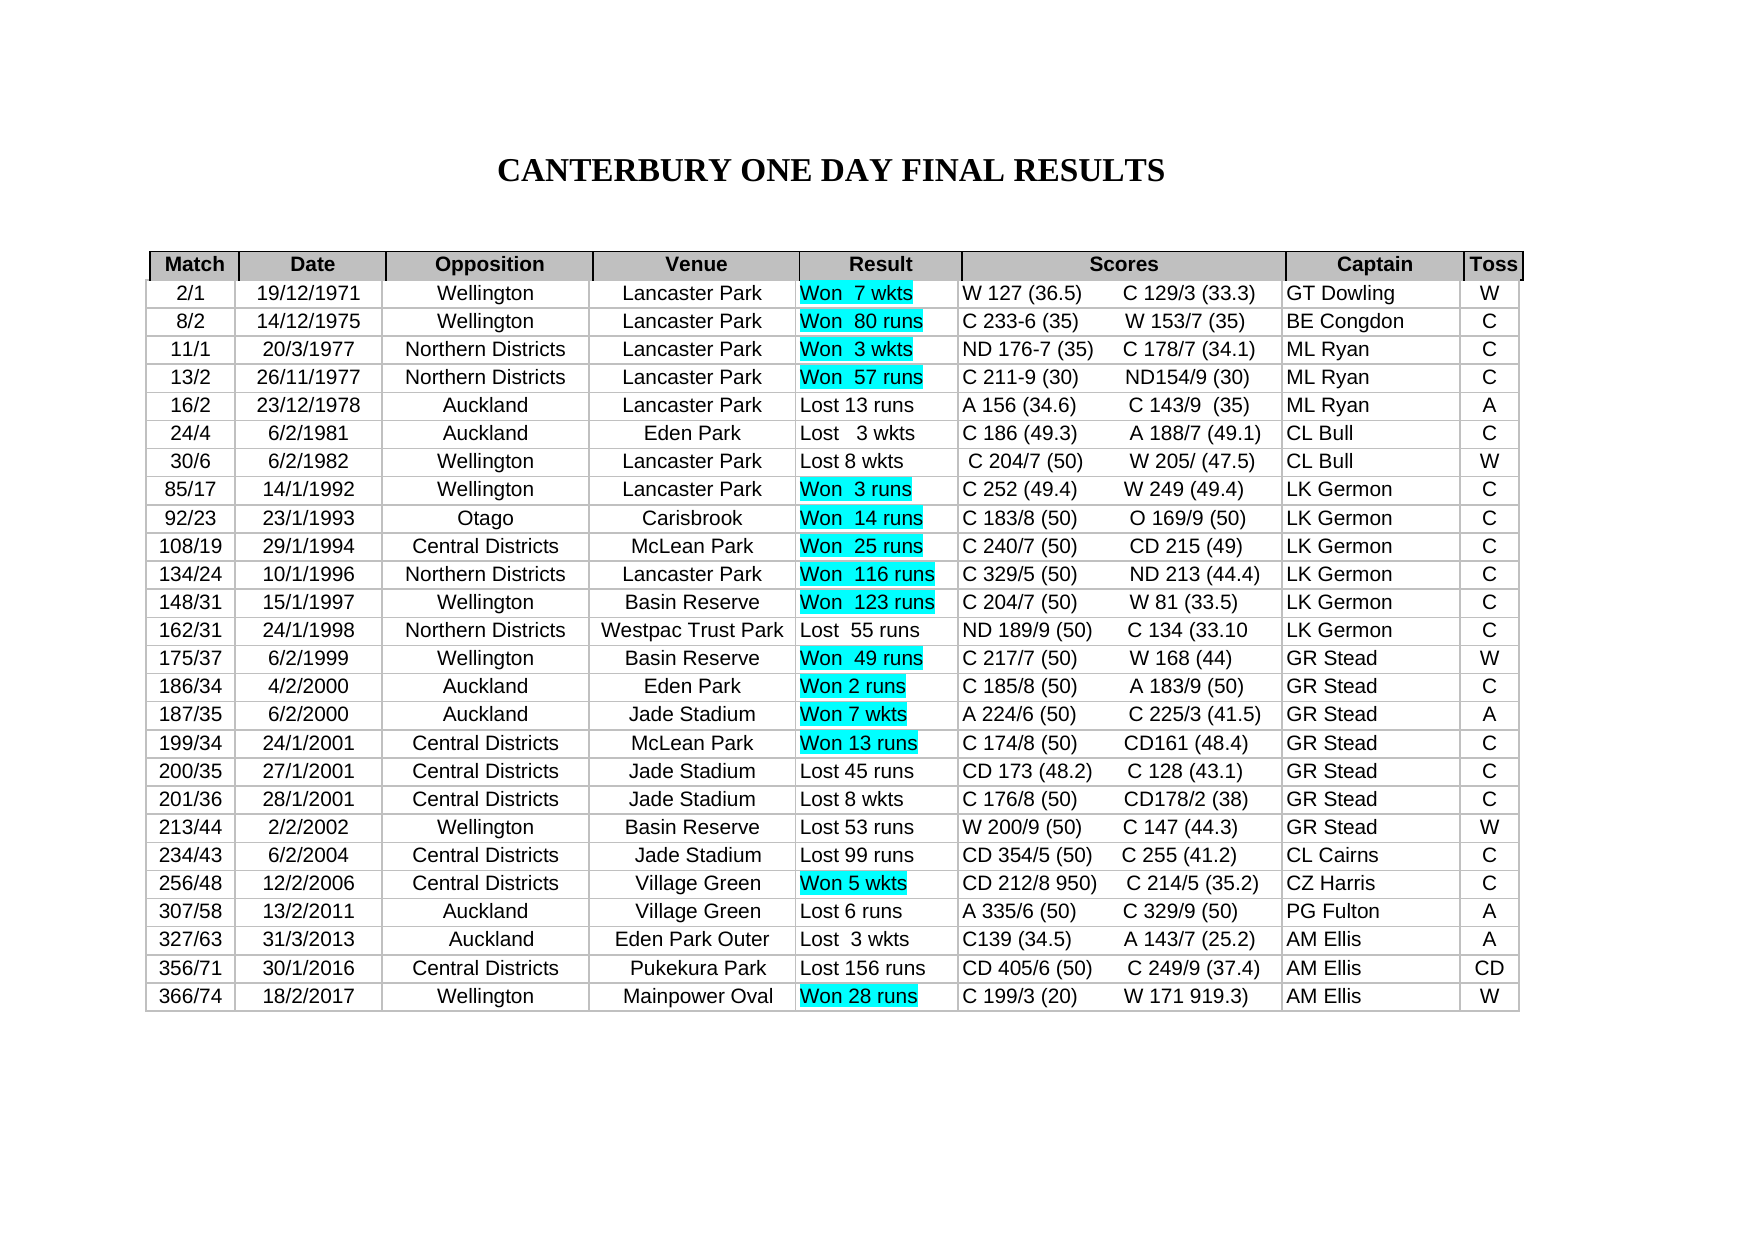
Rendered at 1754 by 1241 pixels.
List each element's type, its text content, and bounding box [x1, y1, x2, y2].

table_cell Lancaster Park [590, 449, 795, 476]
table_cell Central Districts [383, 956, 588, 982]
table_cell C 240/7 (50) CD 215 (49) [959, 534, 1281, 560]
table_cell Eden Park [590, 674, 795, 701]
table_cell A 156 (34.6) C 143/9 (35) [959, 393, 1281, 419]
table_cell Eden Park Outer [590, 927, 795, 954]
table_cell W [1461, 449, 1518, 476]
table_cell C 217/7 (50) W 168 (44) [959, 646, 1281, 673]
table_cell C [1461, 787, 1518, 813]
table_cell C [1461, 731, 1518, 757]
table_cell Won 116 runs [796, 562, 957, 588]
table_cell C 174/8 (50) CD161 (48.4) [959, 731, 1281, 757]
table_cell 6/2/1981 [236, 421, 381, 448]
table_cell 307/58 [147, 899, 234, 926]
table_cell Wellington [383, 984, 588, 1010]
table_cell Lancaster Park [590, 281, 795, 307]
table_cell C [1461, 421, 1518, 448]
table_cell Otago [383, 506, 588, 532]
text CANTERBURY ONE DAY FINAL RESULTS [150, 150, 1604, 188]
table_cell 213/44 [147, 815, 234, 841]
table_cell Won 5 wkts [796, 871, 957, 898]
table_cell W [1461, 815, 1518, 841]
table_cell C [1461, 618, 1518, 644]
table_cell GR Stead [1283, 815, 1459, 841]
table_cell Won 49 runs [796, 646, 957, 673]
table_cell Northern Districts DistrictsDistricts [383, 337, 588, 363]
table_cell Jade Stadium [590, 843, 795, 869]
table_cell 10/1/1996 [236, 562, 381, 588]
table_cell C [1461, 365, 1518, 391]
table_cell Lancaster Park [590, 337, 795, 363]
table_cell 24/1/2001 [236, 731, 381, 757]
table_cell A [1461, 899, 1518, 926]
table_cell C [1461, 674, 1518, 701]
table_cell Won 28 runs [796, 984, 957, 1010]
table_cell Wellington [383, 646, 588, 673]
table_cell 23/12/1978 [236, 393, 381, 419]
table_cell W 127 (36.5) C 129/3 (33.3) [959, 281, 1281, 307]
table_header Match [151, 252, 238, 279]
table_cell 108/19 [147, 534, 234, 560]
table_cell LK Germon [1283, 534, 1459, 560]
table_cell ML Ryan [1283, 337, 1459, 363]
table_cell GR Stead [1283, 674, 1459, 701]
table_cell Jade Stadium [590, 787, 795, 813]
table_cell Auckland [383, 674, 588, 701]
table_cell CD 173 (48.2) C 128 (43.1) [959, 759, 1281, 785]
table_cell Lost 8 wkts [796, 449, 957, 476]
table_cell Basin Reserve [590, 815, 795, 841]
table_cell 8/2 [147, 309, 234, 335]
table_cell CZ Harris [1283, 871, 1459, 898]
table_cell Won 7 wkts [796, 281, 957, 307]
table_cell GR Stead [1283, 646, 1459, 673]
table_cell Wellington [383, 590, 588, 616]
table_cell Won 14 runs [796, 506, 957, 532]
table_cell 13/2/2011 [236, 899, 381, 926]
table_cell 85/17 [147, 477, 234, 504]
table_cell 256/48 [147, 871, 234, 898]
table_cell 20/3/1977 [236, 337, 381, 363]
table_cell Won 13 runs [796, 731, 957, 757]
table_cell 30/1/2016 [236, 956, 381, 982]
table_cell Eden Park [590, 421, 795, 448]
table_cell 234/43 [147, 843, 234, 869]
table_cell Won 80 runs [796, 309, 957, 335]
table_header Captain [1287, 252, 1463, 279]
table_cell 12/2/2006 [236, 871, 381, 898]
table_cell 175/37 [147, 646, 234, 673]
table_cell Won 3 runs [796, 477, 957, 504]
table_header Opposition [387, 252, 592, 279]
table_cell 148/31 [147, 590, 234, 616]
table_cell Lancaster Park [590, 309, 795, 335]
table_cell Won 3 wkts [796, 337, 957, 363]
table_cell Lost 3 wkts [796, 927, 957, 954]
table_cell 200/35 [147, 759, 234, 785]
table_header Scores [963, 252, 1285, 279]
table_cell 24/4 [147, 421, 234, 448]
table_cell 187/35 [147, 702, 234, 729]
table_cell ND 176-7 (35) C 178/7 (34.1) wickets [959, 337, 1281, 363]
table_cell A 224/6 (50) C 225/3 (41.5) [959, 702, 1281, 729]
table_cell C [1461, 759, 1518, 785]
table_cell Pukekura Park [590, 956, 795, 982]
table_cell W [1461, 646, 1518, 673]
table_cell Basin Reserve [590, 590, 795, 616]
table_cell AM Ellis [1283, 927, 1459, 954]
table_cell Lost 8 wkts [796, 787, 957, 813]
table_cell 162/31 [147, 618, 234, 644]
table_cell Won 57 runs [796, 365, 957, 391]
table_cell C 252 (49.4) W 249 (49.4) [959, 477, 1281, 504]
table_cell 11/1 [147, 337, 234, 363]
table_cell Lost 13 runs [796, 393, 957, 419]
table_cell Auckland [383, 899, 588, 926]
table_cell C 185/8 (50) A 183/9 (50) [959, 674, 1281, 701]
table_cell GR Stead [1283, 731, 1459, 757]
table_cell A [1461, 393, 1518, 419]
table_cell C 204/7 (50) W 81 (33.5) [959, 590, 1281, 616]
table_cell 24/1/1998 [236, 618, 381, 644]
table_cell Won 123 runs [796, 590, 957, 616]
table_cell C 183/8 (50) O 169/9 (50) [959, 506, 1281, 532]
table_cell Won 25 runs [796, 534, 957, 560]
table_cell CD [1461, 956, 1518, 982]
table_cell GT Dowling [1283, 281, 1459, 307]
table_cell C 176/8 (50) CD178/2 (38) [959, 787, 1281, 813]
table_cell Mainpower Oval [590, 984, 795, 1010]
table_cell GR Stead [1283, 787, 1459, 813]
table_cell Northern Districts [383, 365, 588, 391]
table_cell LK Germon [1283, 506, 1459, 532]
table_cell Northern Districts [383, 562, 588, 588]
table_cell 27/1/2001 [236, 759, 381, 785]
table_cell Westpac Trust Park [590, 618, 795, 644]
table_cell Auckland [383, 393, 588, 419]
table_cell Won 7 wkts [796, 702, 957, 729]
table_cell 14/12/1975 [236, 309, 381, 335]
table_cell W [1461, 984, 1518, 1010]
table_cell 26/11/1977 [236, 365, 381, 391]
table_cell C [1461, 843, 1518, 869]
table_cell GR Stead [1283, 759, 1459, 785]
table_cell 186/34 [147, 674, 234, 701]
table_header Venue [594, 252, 799, 279]
table_cell LK Germon [1283, 618, 1459, 644]
table_cell CL Bull [1283, 421, 1459, 448]
table_cell AM Ellis [1283, 956, 1459, 982]
table_cell Wellington [383, 449, 588, 476]
table_cell Lost 156 runs [796, 956, 957, 982]
table_cell A 335/6 (50) C 329/9 (50) [959, 899, 1281, 926]
table_cell 327/63 [147, 927, 234, 954]
table_cell Lost 3 wkts [796, 421, 957, 448]
table_cell Jade Stadium [590, 702, 795, 729]
table_cell C 329/5 (50) ND 213 (44.4) [959, 562, 1281, 588]
table_cell Wellington [383, 477, 588, 504]
table_cell Jade Stadium [590, 759, 795, 785]
table_cell Central Districts [383, 843, 588, 869]
table_cell 23/1/1993 [236, 506, 381, 532]
table_cell 201/36 [147, 787, 234, 813]
table_cell McLean Park [590, 534, 795, 560]
table_cell Central Districts [383, 534, 588, 560]
table_cell C 211-9 (30) ND154/9 (30) [959, 365, 1281, 391]
table_cell 18/2/2017 [236, 984, 381, 1010]
table_cell W 200/9 (50) C 147 (44.3) [959, 815, 1281, 841]
table_cell 16/2 [147, 393, 234, 419]
table_cell C 204/7 (50) W 205/ (47.5) [959, 449, 1281, 476]
table_cell C [1461, 534, 1518, 560]
table_cell 28/1/2001 [236, 787, 381, 813]
table_cell Village Green [590, 899, 795, 926]
table_cell LK Germon [1283, 562, 1459, 588]
table_cell Lancaster Park [590, 365, 795, 391]
table_cell 366/74 [147, 984, 234, 1010]
table_cell 19/12/1971 [236, 281, 381, 307]
table_cell C [1461, 477, 1518, 504]
table_cell A [1461, 702, 1518, 729]
table_cell C 199/3 (20) W 171 919.3) [959, 984, 1281, 1010]
table_cell Central Districts [383, 731, 588, 757]
table_header Date [240, 252, 385, 279]
table_cell Lost 99 runs [796, 843, 957, 869]
table_cell Wellington [383, 309, 588, 335]
table_cell LK Germon [1283, 590, 1459, 616]
table_cell C [1461, 506, 1518, 532]
table_cell 13/2 [147, 365, 234, 391]
table_cell 134/24 [147, 562, 234, 588]
table_cell C [1461, 337, 1518, 363]
table_cell Carisbrook [590, 506, 795, 532]
table_cell CD 354/5 (50) C 255 (41.2) [959, 843, 1281, 869]
table_cell AM Ellis [1283, 984, 1459, 1010]
table_cell C [1461, 562, 1518, 588]
table_cell CL Bull [1283, 449, 1459, 476]
table_cell CL Cairns [1283, 843, 1459, 869]
table_cell Central Districts [383, 787, 588, 813]
table_cell McLean Park [590, 731, 795, 757]
table_cell C [1461, 871, 1518, 898]
table_cell 356/71 [147, 956, 234, 982]
table_cell ML Ryan [1283, 393, 1459, 419]
table_cell 2/1 [147, 281, 234, 307]
table_cell LK Germon [1283, 477, 1459, 504]
table_header Toss [1465, 252, 1522, 279]
table_cell ML Ryan [1283, 365, 1459, 391]
table_cell Auckland [383, 702, 588, 729]
table_cell 29/1/1994 [236, 534, 381, 560]
table_cell 14/1/1992 [236, 477, 381, 504]
table_cell A [1461, 927, 1518, 954]
table_cell Lancaster Park [590, 562, 795, 588]
table_cell 6/2/2004 [236, 843, 381, 869]
table_cell 15/1/1997 [236, 590, 381, 616]
table_cell Auckland [383, 421, 588, 448]
table_cell C139 (34.5) A 143/7 (25.2) [959, 927, 1281, 954]
table_cell 6/2/1982 [236, 449, 381, 476]
table_cell 6/2/1999 [236, 646, 381, 673]
table_cell CD 405/6 (50) C 249/9 (37.4) [959, 956, 1281, 982]
table_cell Lost 45 runs [796, 759, 957, 785]
table_cell Wellington [383, 815, 588, 841]
table_cell Auckland [383, 927, 588, 954]
table_cell Won 2 runs [796, 674, 957, 701]
table_cell Central Districts [383, 871, 588, 898]
table_cell PG Fulton [1283, 899, 1459, 926]
table_cell Northern Districts [383, 618, 588, 644]
table_cell ND 189/9 (50) C 134 (33.10 [959, 618, 1281, 644]
table_cell Central Districts [383, 759, 588, 785]
table_header Result [800, 252, 961, 279]
table_cell Village Green [590, 871, 795, 898]
table_cell C 186 (49.3) A 188/7 (49.1) [959, 421, 1281, 448]
table_cell 6/2/2000 [236, 702, 381, 729]
table_cell Basin Reserve [590, 646, 795, 673]
table_cell GR Stead [1283, 702, 1459, 729]
table_cell BE Congdon [1283, 309, 1459, 335]
table_cell C [1461, 309, 1518, 335]
table_cell CD 212/8 950) C 214/5 (35.2) [959, 871, 1281, 898]
table_cell 199/34 [147, 731, 234, 757]
table_cell Lost 53 runs [796, 815, 957, 841]
table_cell Wellington [383, 281, 588, 307]
table_cell Lost 6 runs [796, 899, 957, 926]
table_cell 30/6 [147, 449, 234, 476]
table_cell 4/2/2000 [236, 674, 381, 701]
table_cell C [1461, 590, 1518, 616]
table_cell C 233-6 (35) W 153/7 (35) [959, 309, 1281, 335]
table_cell Lancaster Park [590, 393, 795, 419]
table_cell 31/3/2013 [236, 927, 381, 954]
table_cell Lancaster Park [590, 477, 795, 504]
table_cell 92/23 [147, 506, 234, 532]
table_cell W [1461, 281, 1518, 307]
table_cell Lost 55 runs [796, 618, 957, 644]
table_cell 2/2/2002 [236, 815, 381, 841]
